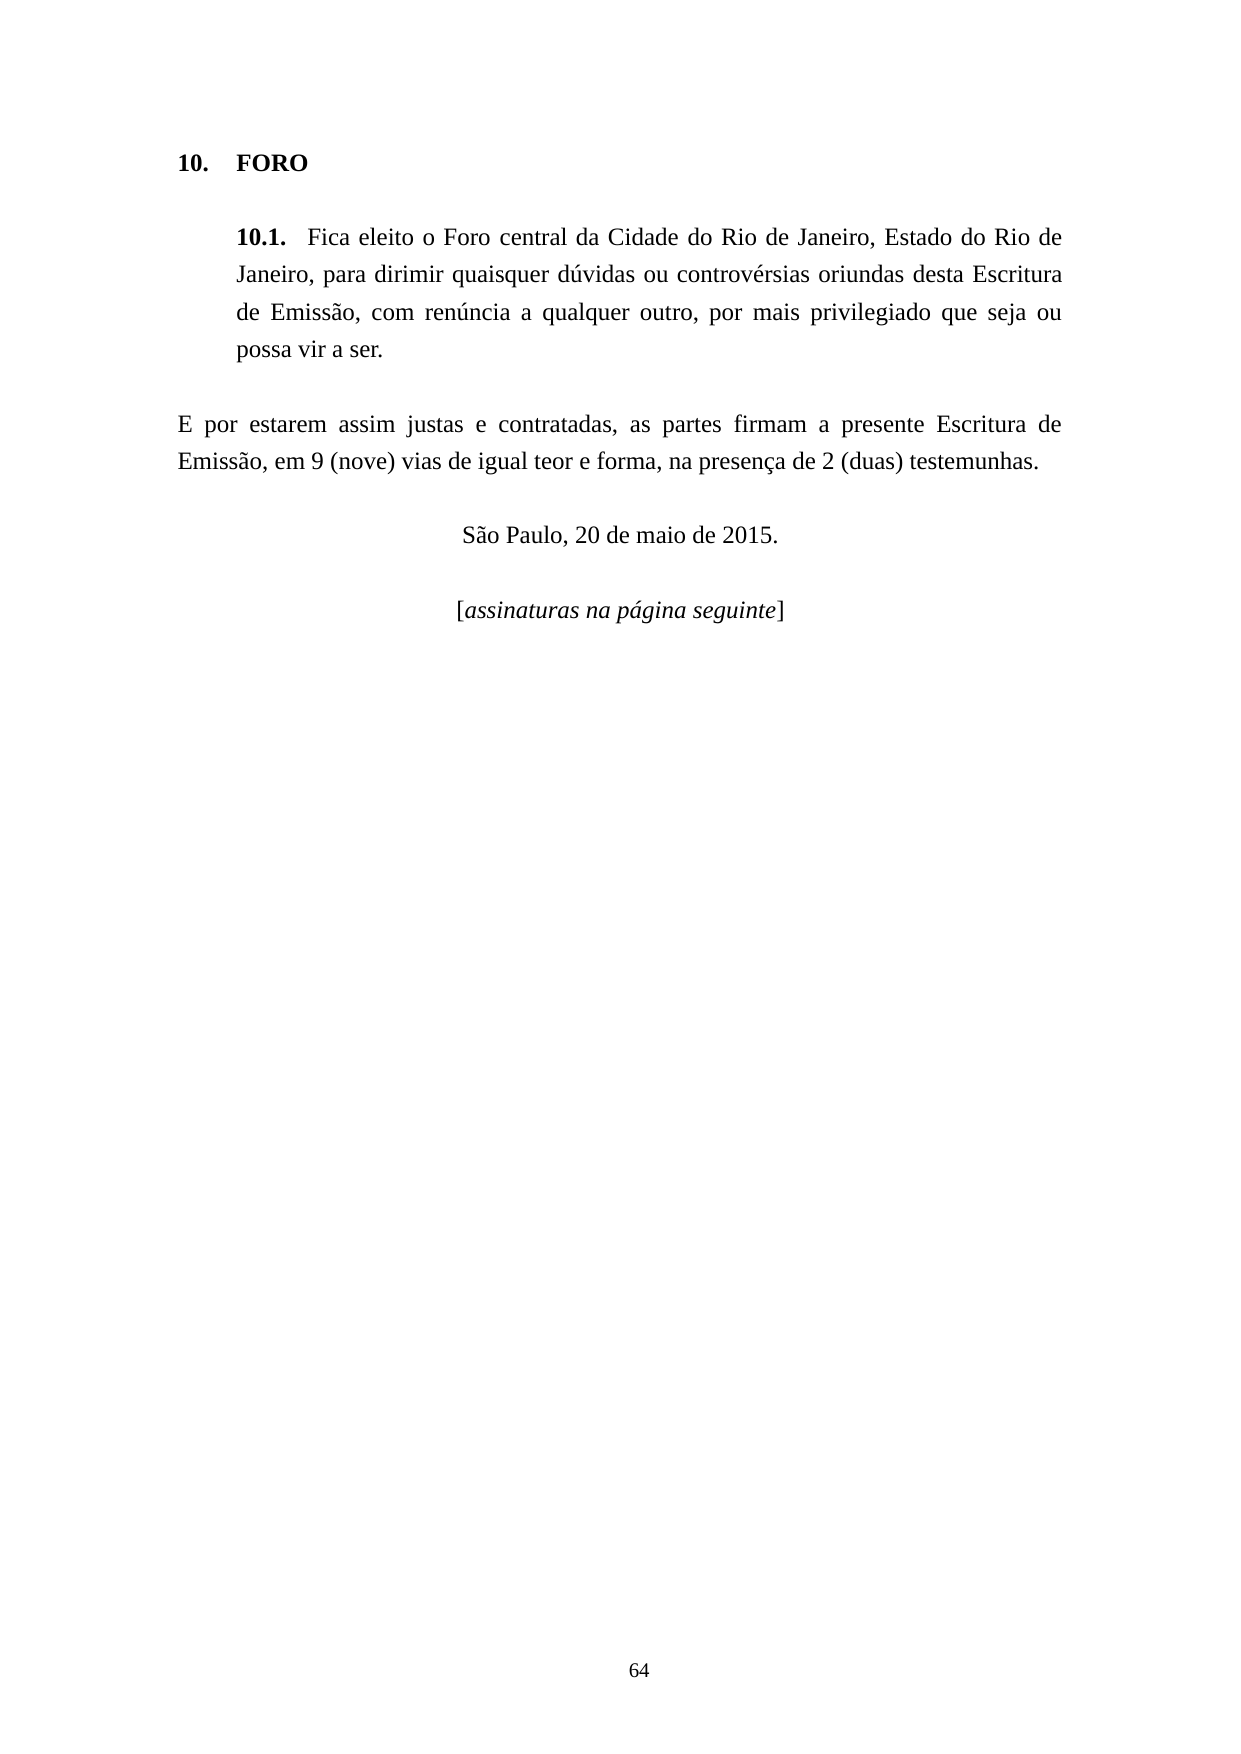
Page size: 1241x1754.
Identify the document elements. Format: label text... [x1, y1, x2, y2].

text [assinaturas na página seguinte] [177, 595, 1063, 624]
text São Paulo, 20 de maio de 2015. [177, 521, 1063, 549]
text FORO [177, 148, 1063, 176]
text Fica eleito o Foro central da Cidade do Rio de Janeiro, Estado do Rio de Janeiro, para dirimir quaisquer dúvidas ou controvérsias oriundas desta Escritura de Emissão, com renúncia a qualquer outro, por mais privilegiado que seja ou possa vir a ser. [236, 222, 1063, 363]
text E por estarem assim justas e contratadas, as partes firmam a presente Escritura de Emissão, em 9 (nove) vias de igual teor e forma, na presença de 2 (duas) testemunhas. [177, 409, 1063, 475]
